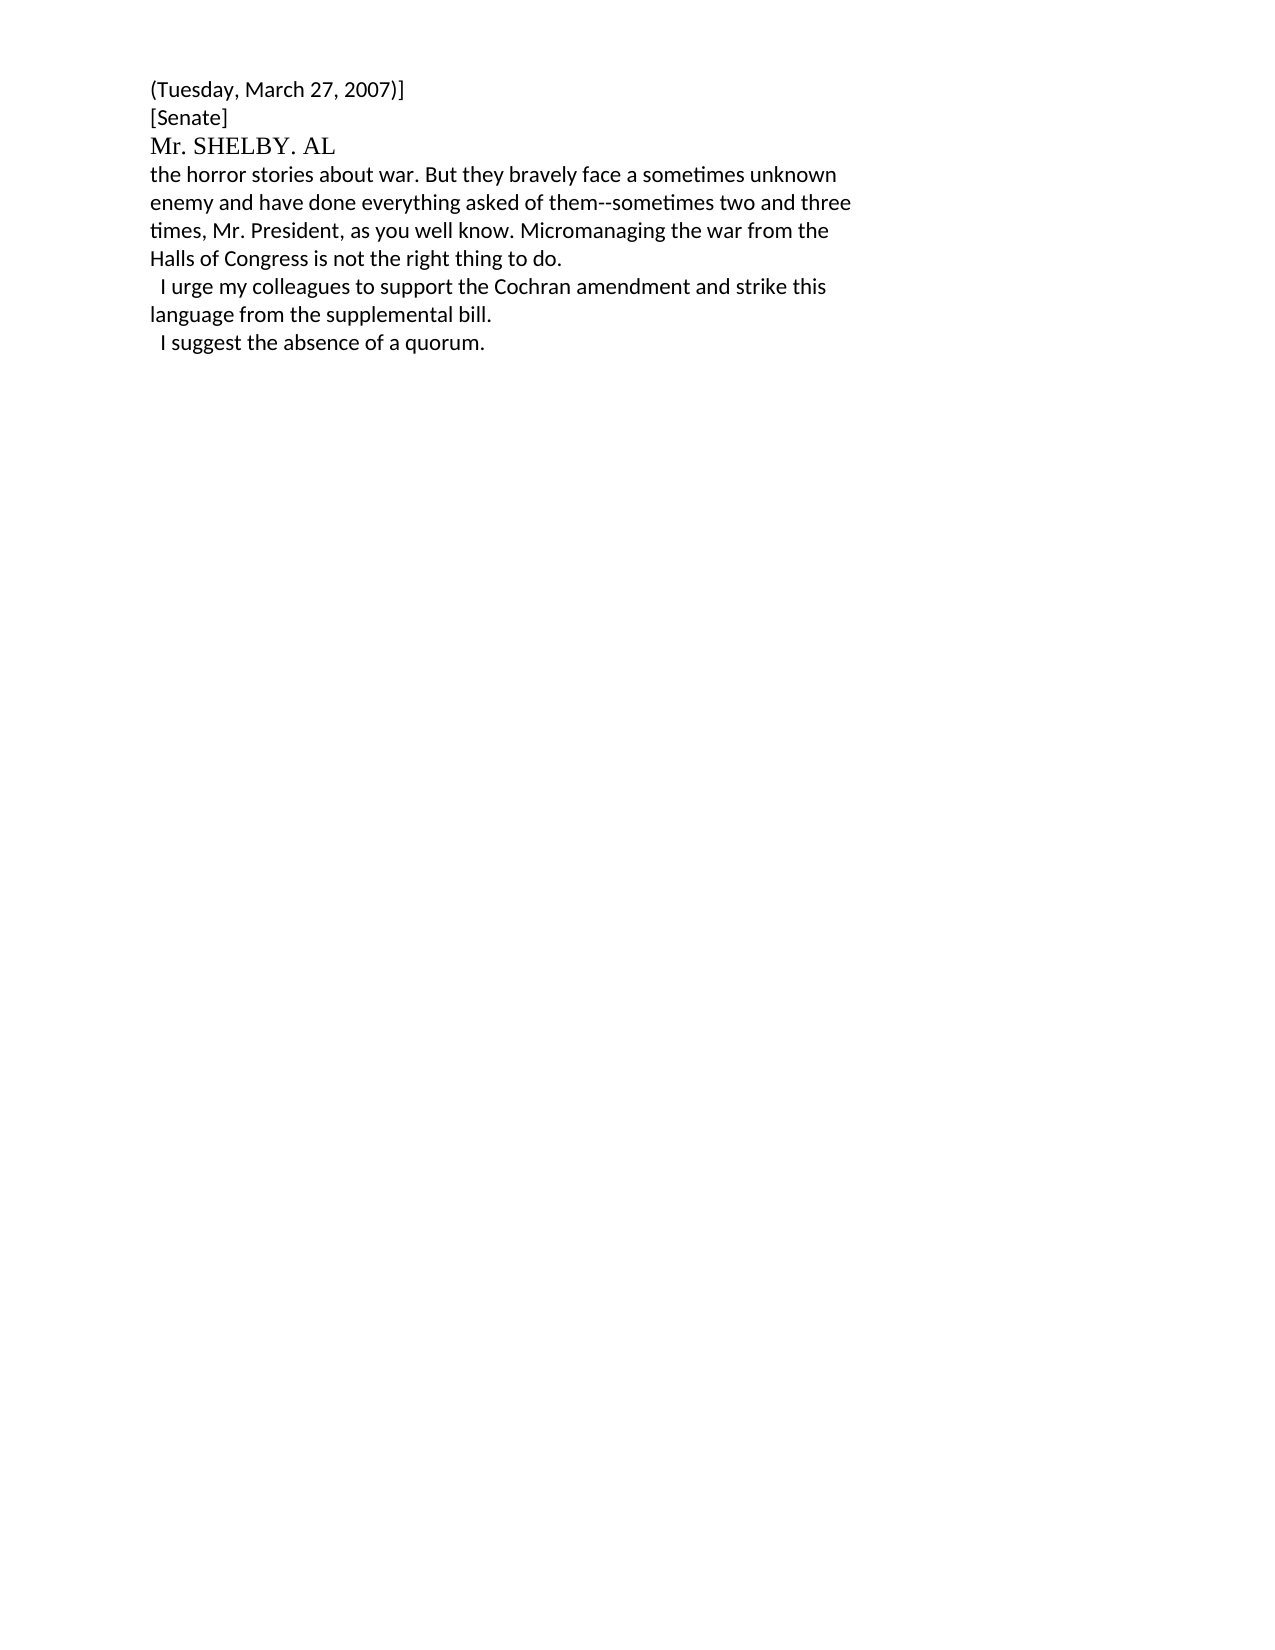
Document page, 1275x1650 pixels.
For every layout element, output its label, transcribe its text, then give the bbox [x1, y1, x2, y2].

text enemy and have done everything asked of them--sometimes two and three [150, 188, 1125, 216]
text Halls of Congress is not the right thing to do. [150, 244, 1125, 272]
text times, Mr. President, as you well know. Micromanaging the war from the [150, 216, 1125, 244]
text language from the supplemental bill. [150, 300, 1125, 328]
text I suggest the absence of a quorum. [150, 328, 1125, 356]
text the horror stories about war. But they bravely face a sometimes unknown [150, 160, 1125, 188]
text I urge my colleagues to support the Cochran amendment and strike this [150, 272, 1125, 300]
